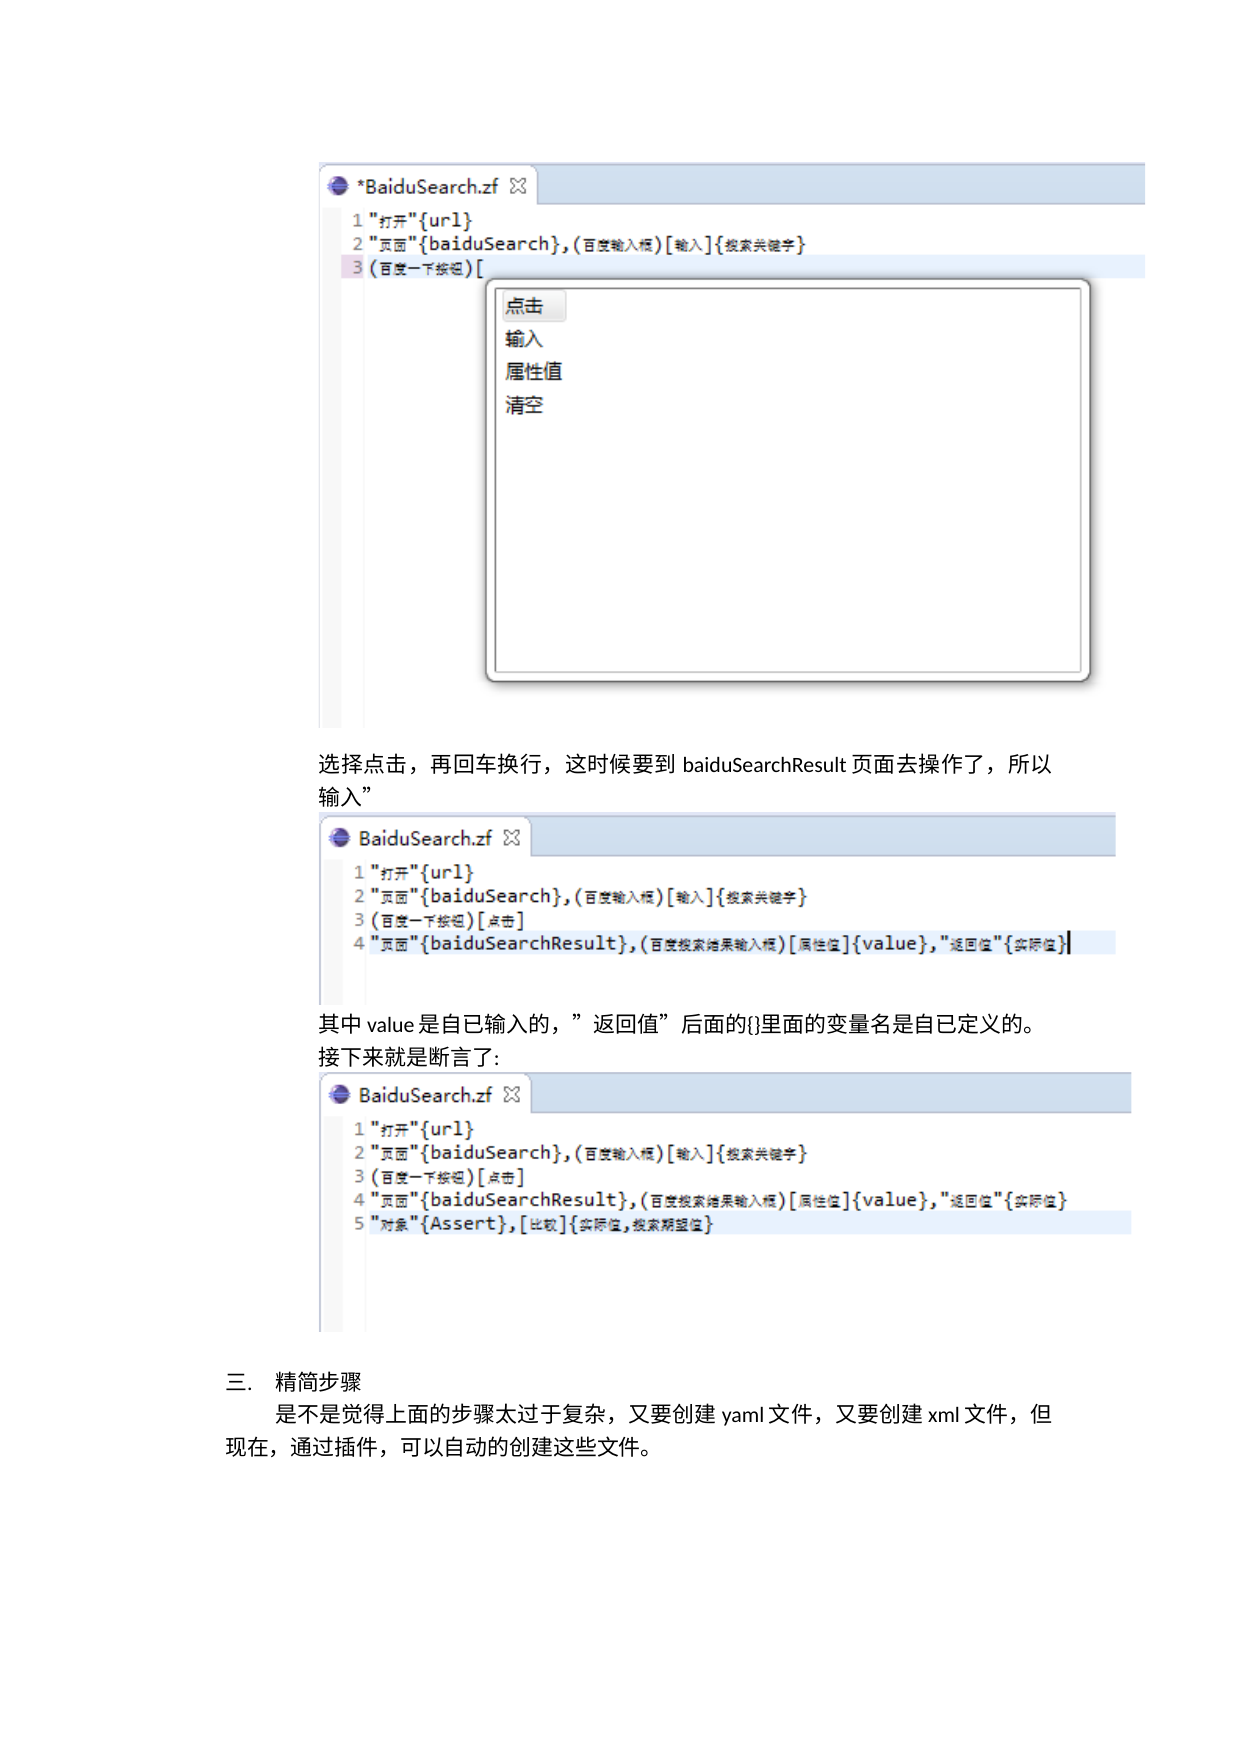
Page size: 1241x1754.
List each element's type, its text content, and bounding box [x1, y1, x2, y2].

picture [318, 1072, 1132, 1332]
list 三. 精简步骤 [225, 1332, 1053, 1397]
list 是不是觉得上面的步骤太过于复杂，又要创建yaml文件，又要创建xml文件，但现在，通过插件，可以自动的创建这些文件。 [225, 1397, 1053, 1462]
picture [318, 812, 1116, 1005]
picture [318, 162, 1146, 728]
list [275, 162, 1053, 1332]
